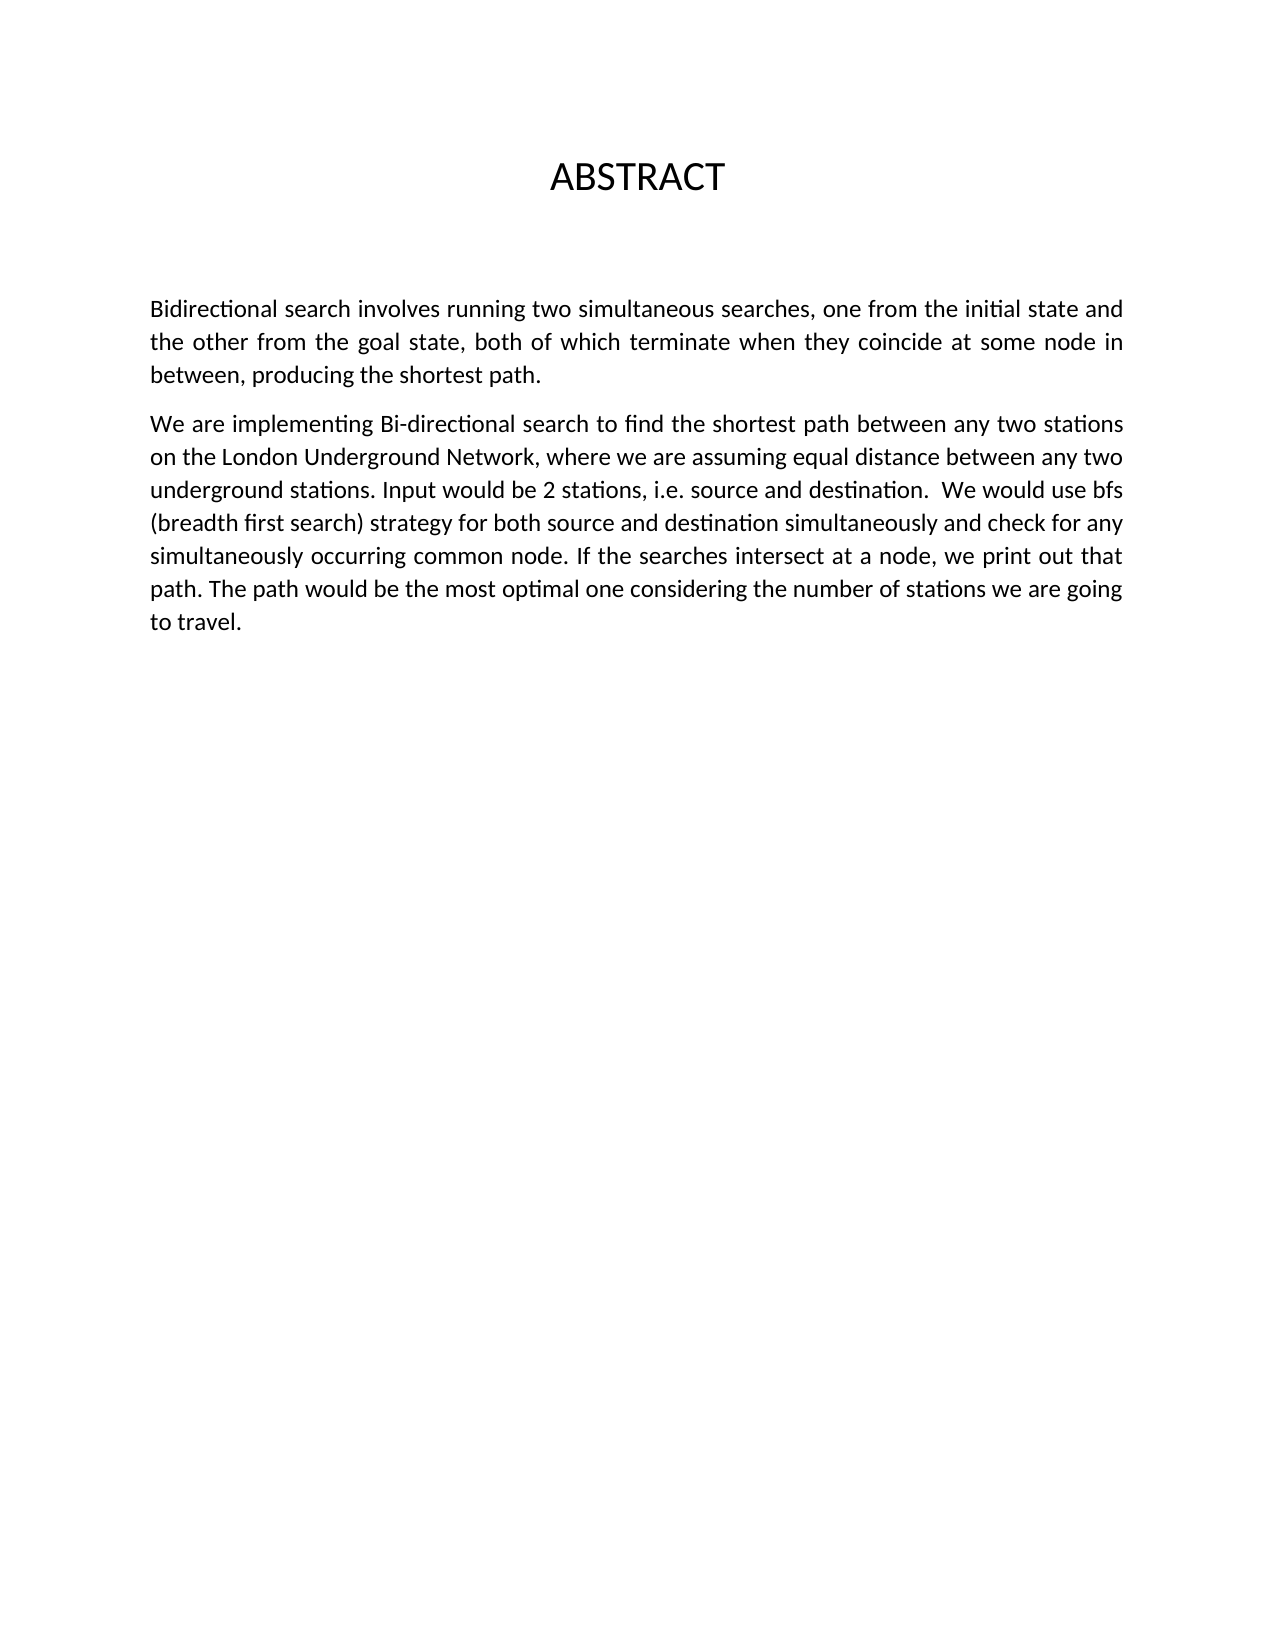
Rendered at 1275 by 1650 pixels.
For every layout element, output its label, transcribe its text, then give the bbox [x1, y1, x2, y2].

text We are implementing Bi-directional search to find the shortest path between any two stations on the London Underground Network, where we are assuming equal distance between any two underground stations. Input would be 2 stations, i.e. source and destination. We would use bfs (breadth first search) strategy for both source and destination simultaneously and check for any simultaneously occurring common node. If the searches intersect at a node, we print out that path. The path would be the most optimal one considering the number of stations we are going to travel. [150, 408, 1125, 637]
text ABSTRACT [150, 150, 1125, 201]
text Bidirectional search involves running two simultaneous searches, one from the initial state and the other from the goal state, both of which terminate when they coincide at some node in between, producing the shortest path. [150, 293, 1125, 389]
